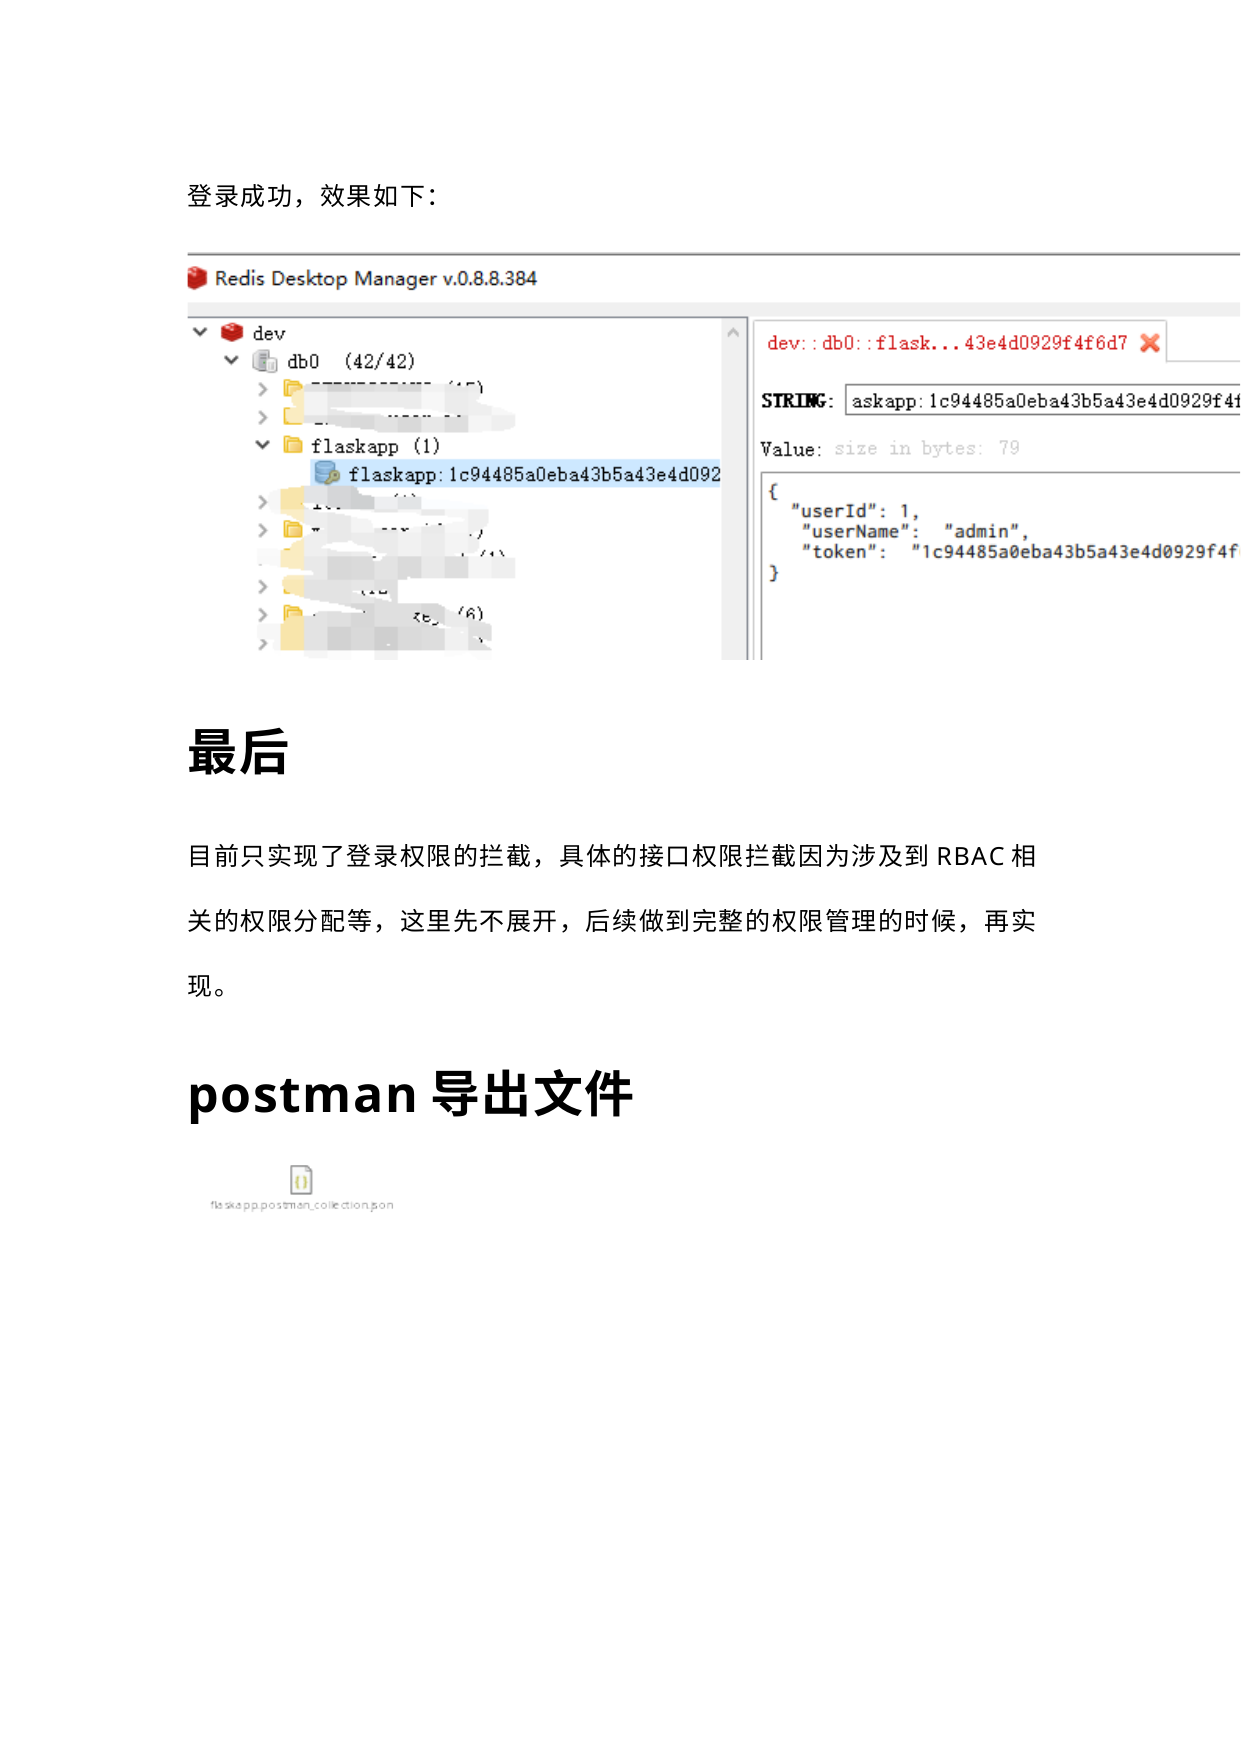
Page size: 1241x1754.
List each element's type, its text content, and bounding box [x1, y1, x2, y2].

text 目前只实现了登录权限的拦截，具体的接口权限拦截因为涉及到RBAC相关的权限分配等，这里先不展开，后续做到完整的权限管理的时候，再实现。 [187, 822, 1053, 1017]
text 登录成功，效果如下： [187, 162, 1053, 227]
subtitle postman导出文件 [187, 1042, 1053, 1139]
subtitle 最后 [187, 699, 1053, 797]
picture [187, 252, 1241, 660]
